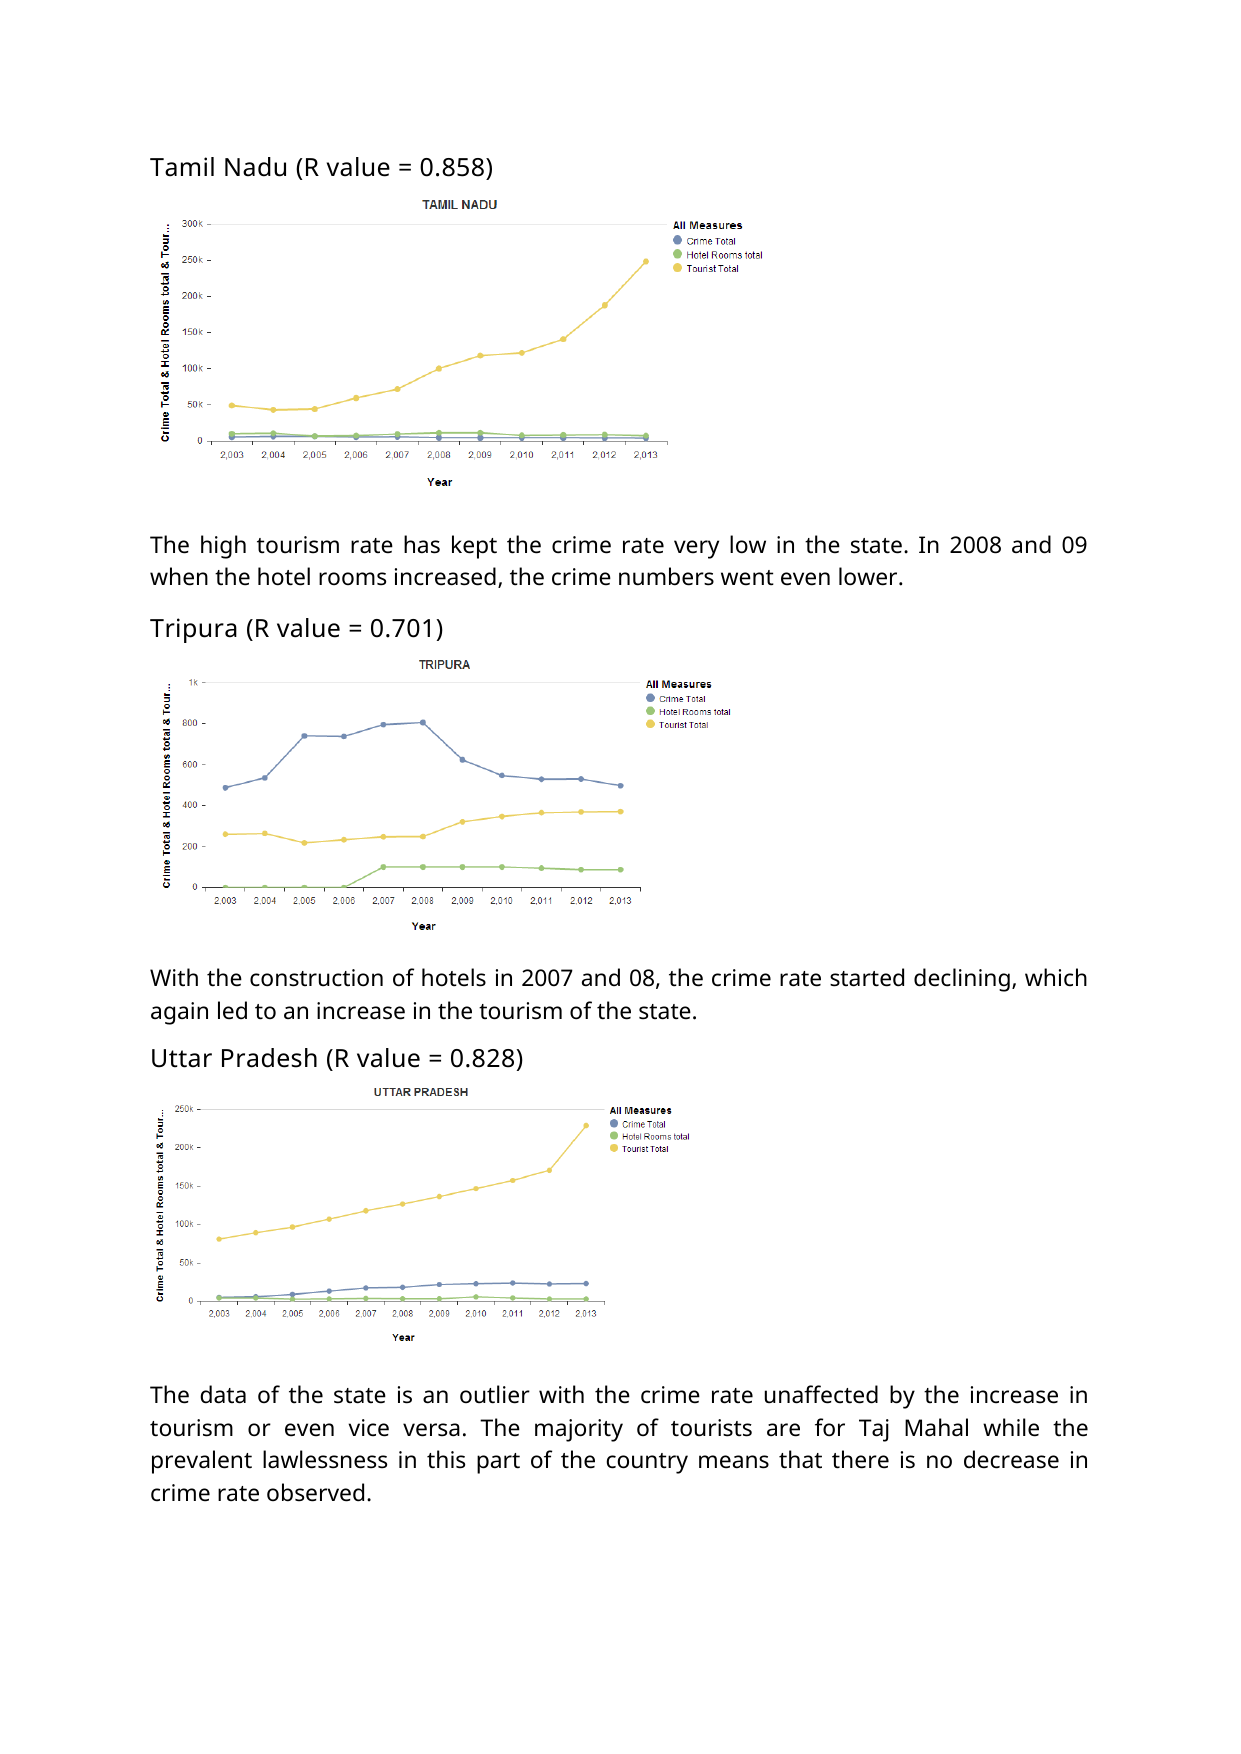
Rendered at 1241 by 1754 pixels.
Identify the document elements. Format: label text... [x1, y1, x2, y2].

text The high tourism rate has kept the crime rate very low in the state. In 2008 and 09 when the hotel rooms increased, the crime numbers went even lower. [150, 528, 1090, 593]
subtitle Tripura (R value = 0.701) [150, 611, 1090, 645]
text With the construction of hotels in 2007 and 08, the crime rate started declining, which again led to an increase in the tourism of the state. [150, 962, 1090, 1026]
picture [150, 1076, 704, 1361]
picture [150, 185, 779, 511]
subtitle Uttar Pradesh (R value = 0.828) [150, 1040, 1090, 1074]
subtitle Tamil Nadu (R value = 0.858) [150, 150, 1090, 184]
text The data of the state is an outlier with the crime rate unaffected by the increase in tourism or even vice versa. The majority of tourists are for Taj Mahal while the prevalent lawlessness in this part of the country means that there is no decrease in crime rate observed. [150, 1379, 1090, 1508]
picture [150, 646, 742, 944]
